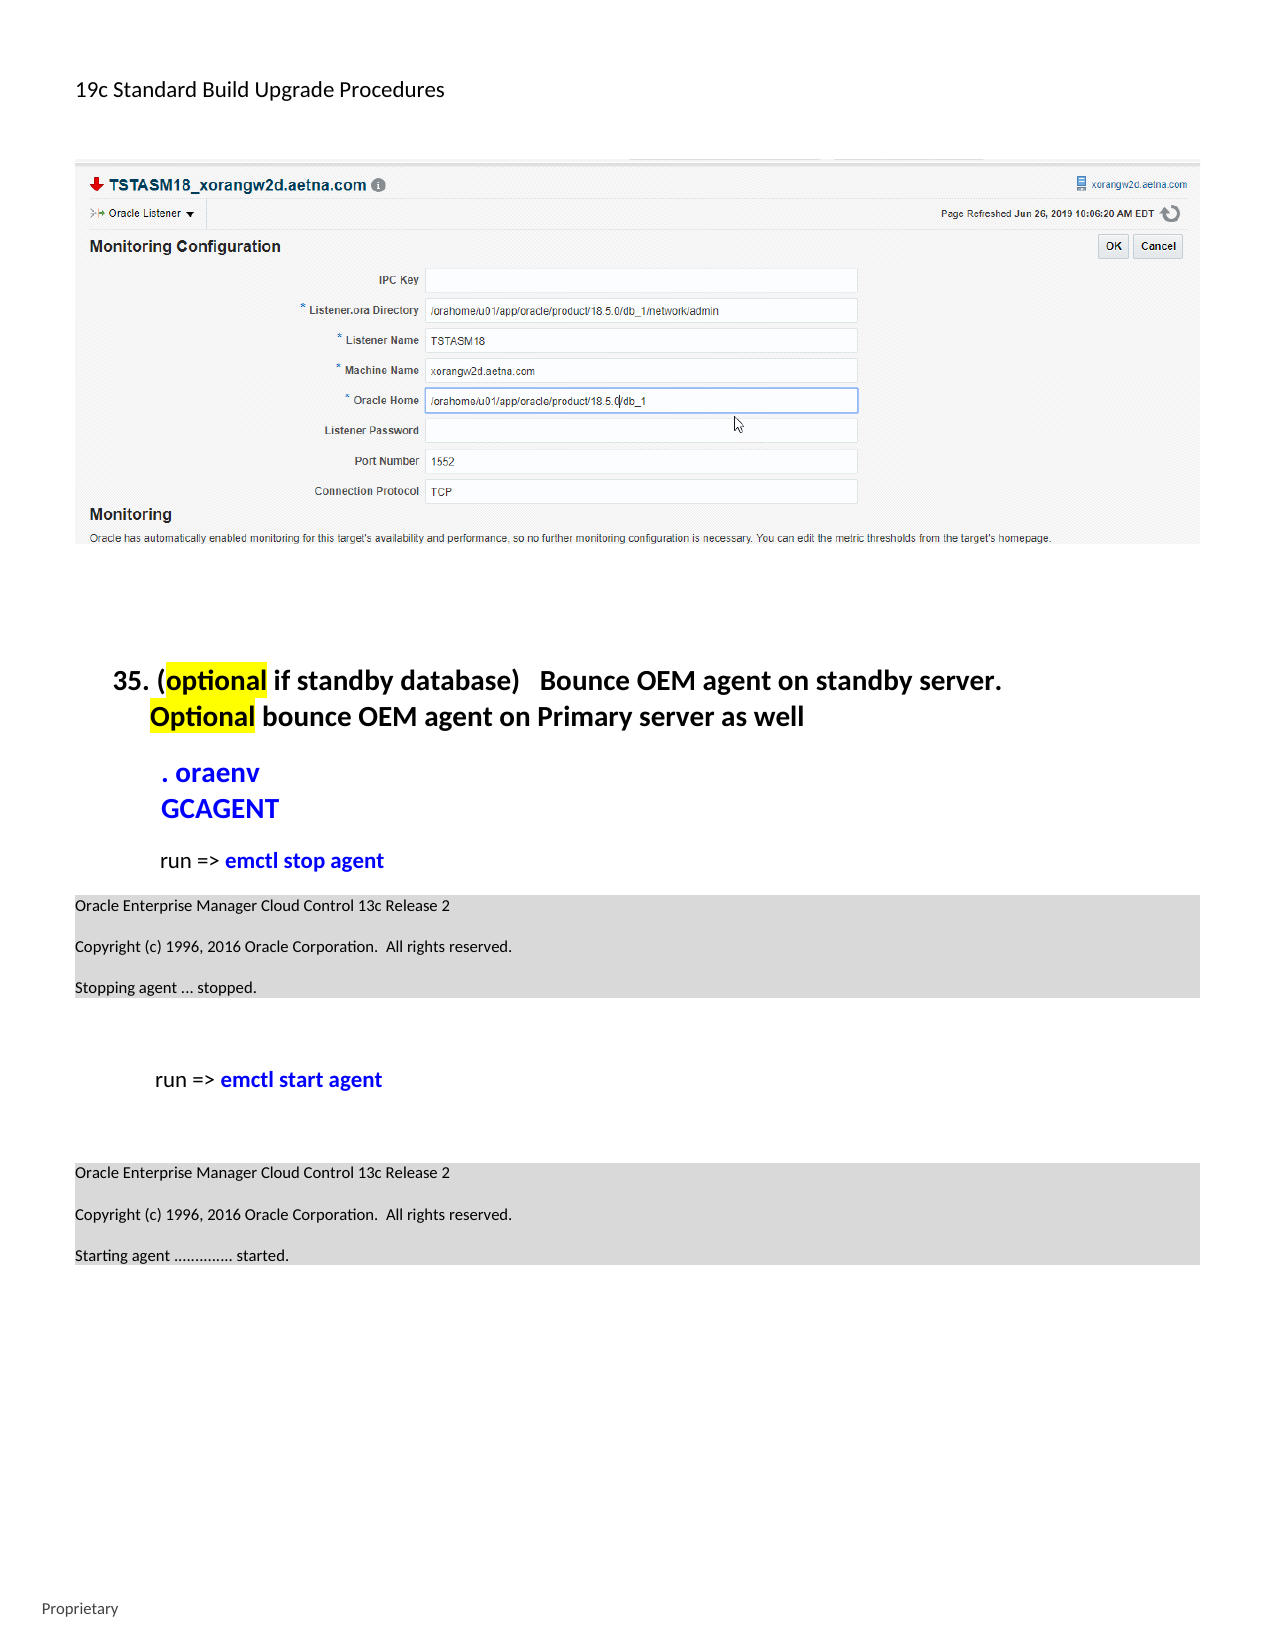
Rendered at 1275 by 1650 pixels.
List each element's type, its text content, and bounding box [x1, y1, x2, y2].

text Copyright (c) 1996, 2016 Oracle Corporation. All rights reserved. [75, 936, 1200, 957]
text run => emctl start agent [75, 1065, 1200, 1093]
list Optional bounce OEM agent on Primary server as well [255, 698, 1200, 733]
text Oracle Enterprise Manager Cloud Control 13c Release 2 [75, 895, 1200, 916]
picture [75, 159, 1200, 544]
text Starting agent .............. started. [75, 1245, 1200, 1265]
text Stopping agent ... stopped. [75, 977, 1200, 998]
text run => emctl stop agent [75, 846, 1200, 874]
text Oracle Enterprise Manager Cloud Control 13c Release 2 [75, 1163, 1200, 1183]
text Copyright (c) 1996, 2016 Oracle Corporation. All rights reserved. [75, 1204, 1200, 1224]
list (optional if standby database) Bounce OEM agent on standby server. [267, 662, 1200, 698]
text . oraenv GCAGENT [75, 754, 1200, 826]
